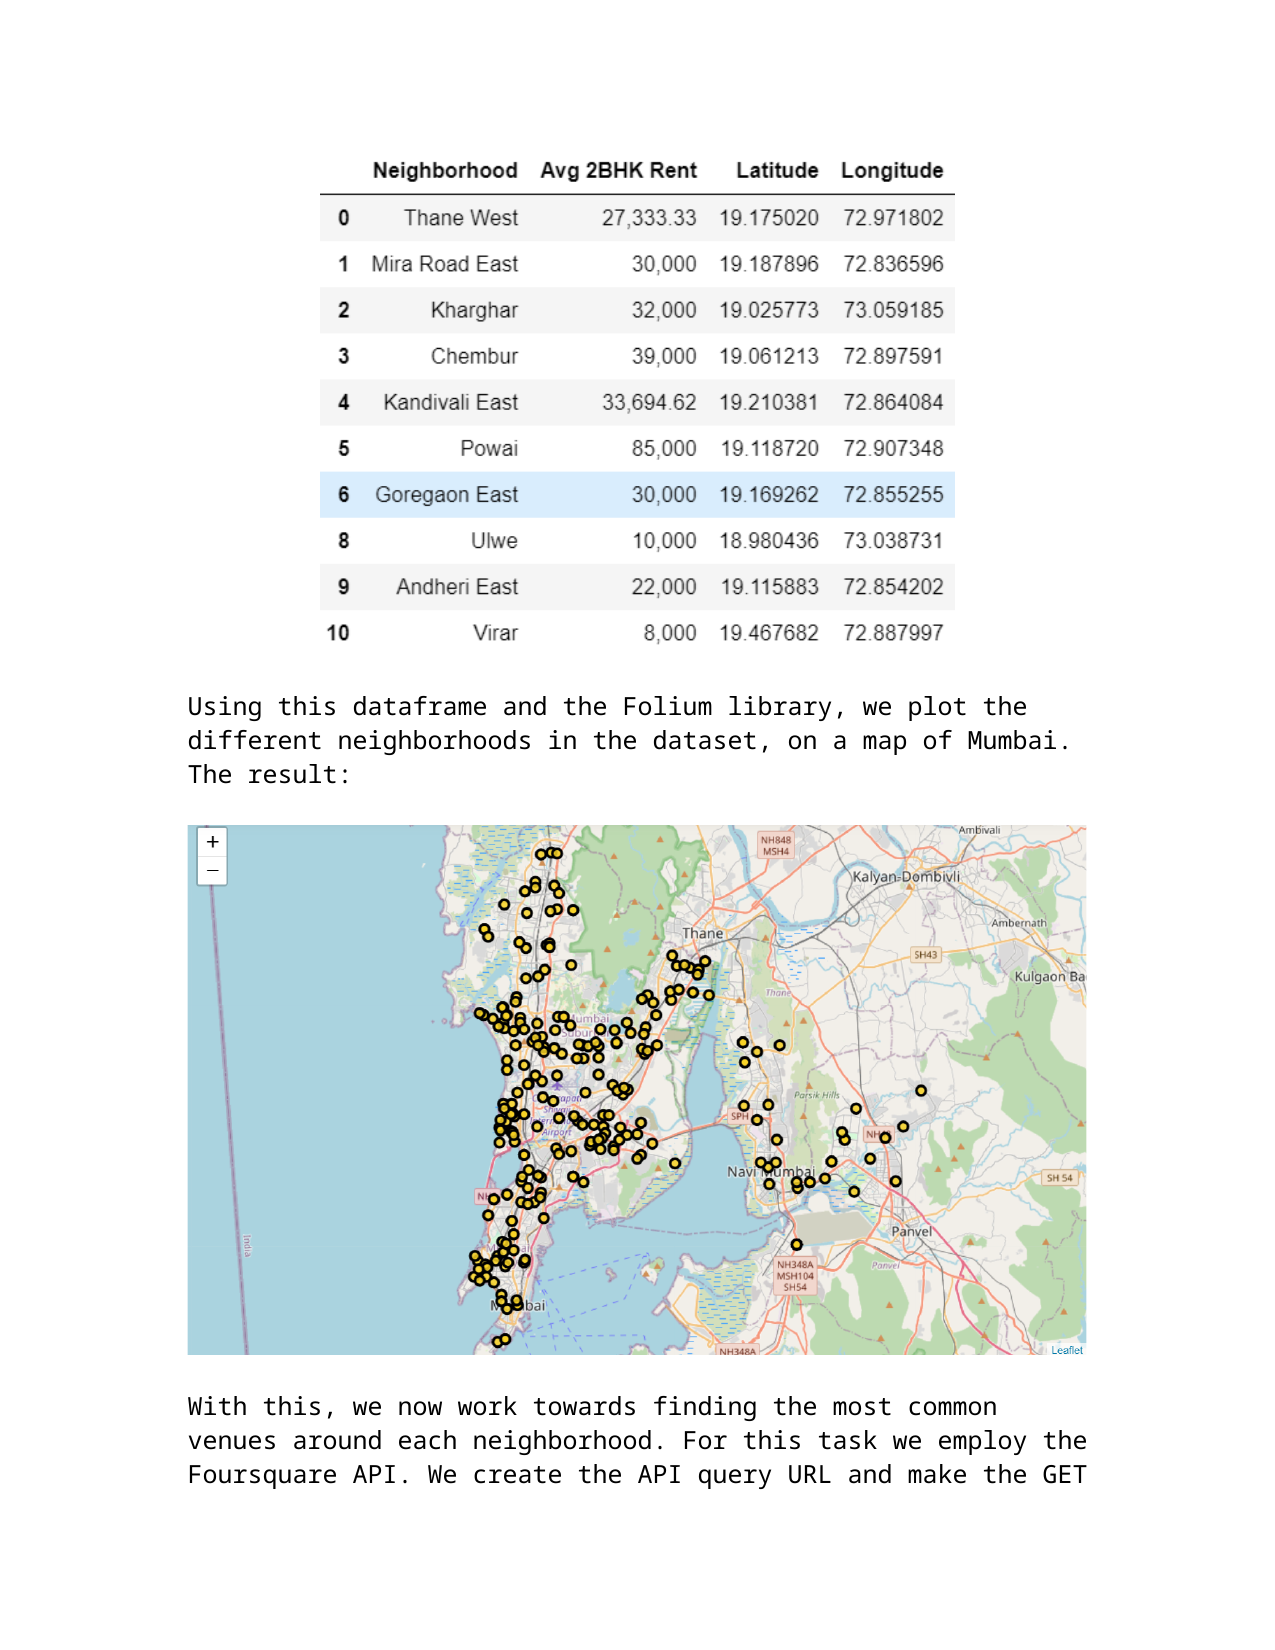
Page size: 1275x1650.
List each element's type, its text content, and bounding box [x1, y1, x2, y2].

picture [187, 825, 1087, 1355]
text Using this dataframe and the Folium library, we plot the different neighborhoods in the dataset, on a map of Mumbai. The result: [187, 689, 1087, 791]
picture [320, 150, 955, 655]
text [187, 1389, 1087, 1491]
